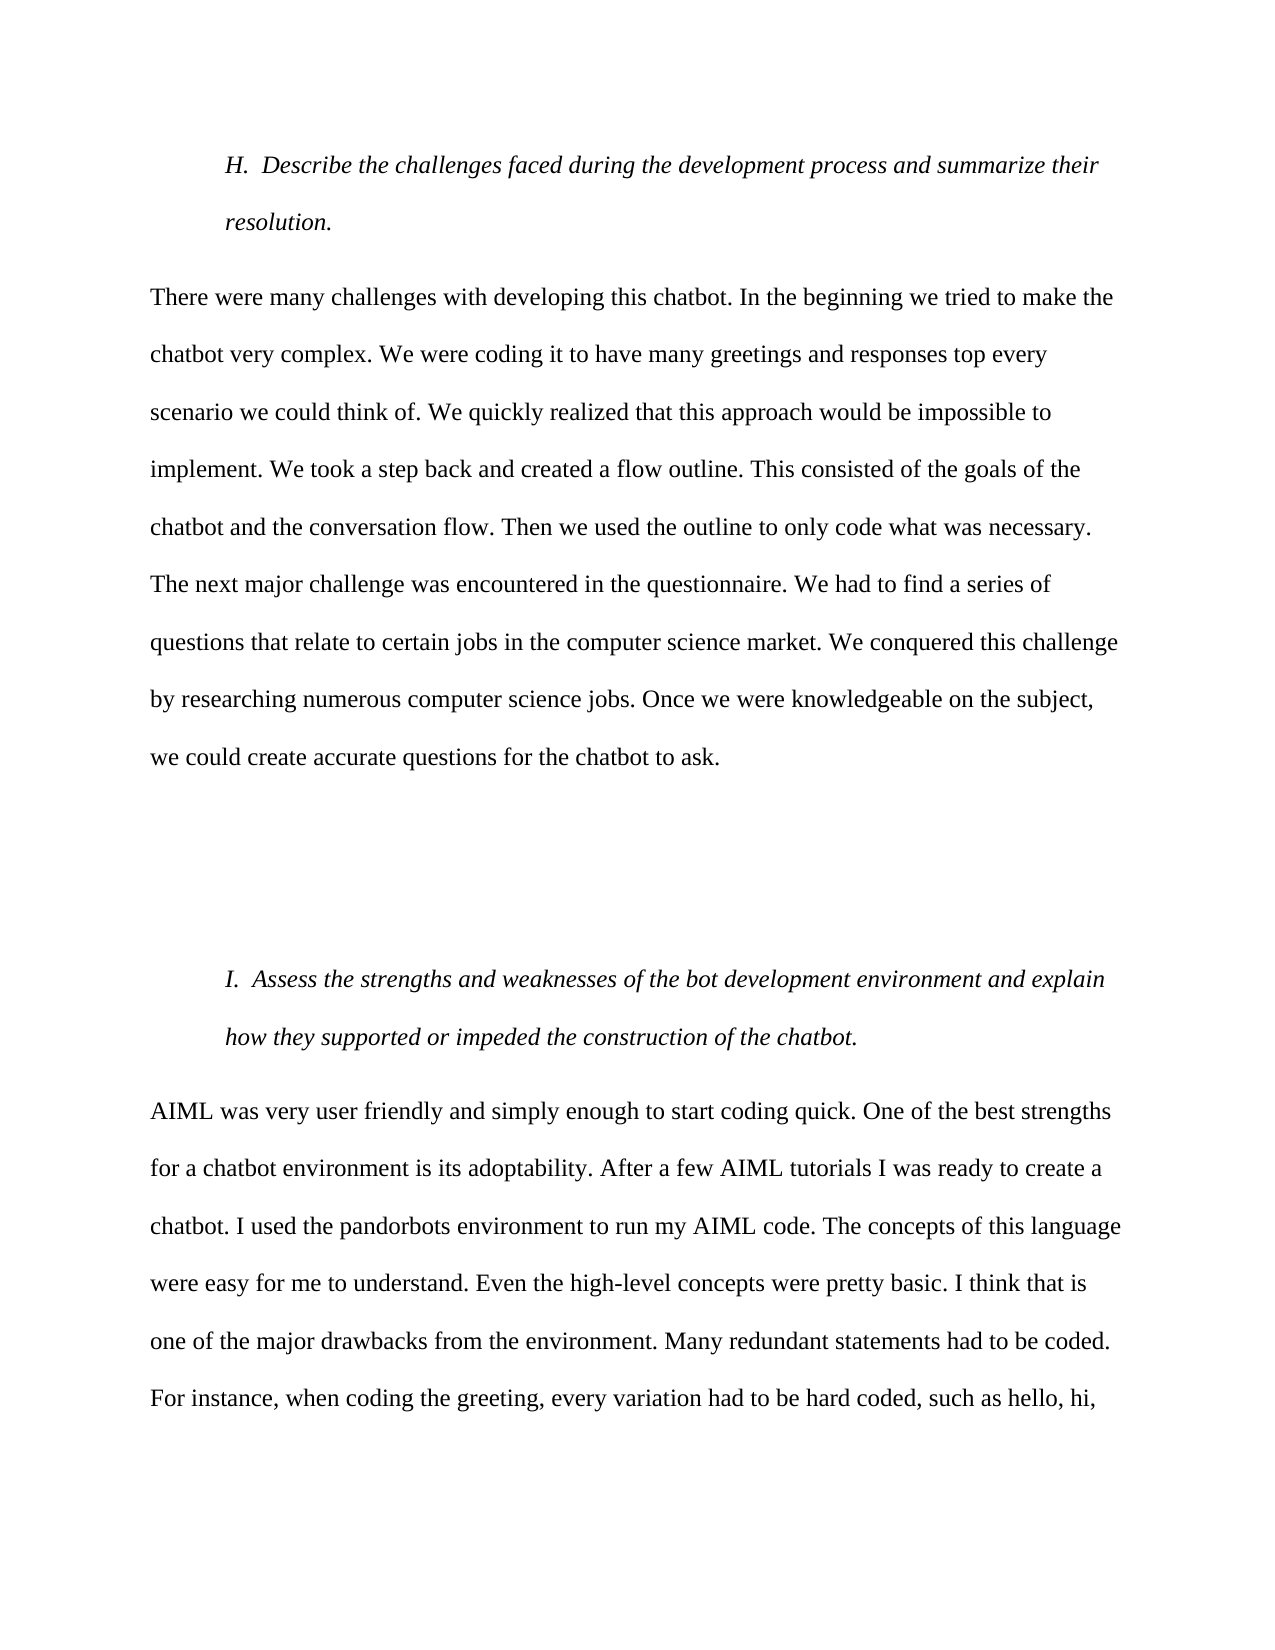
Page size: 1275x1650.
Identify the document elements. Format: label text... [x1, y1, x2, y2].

text I. Assess the strengths and weaknesses of the bot development environment and explain how they supported or impeded the construction of the chatbot. [225, 964, 1125, 1050]
text There were many challenges with developing this chatbot. In the beginning we tried to make the chatbot very complex. We were coding it to have many greetings and responses top every scenario we could think of. We quickly realized that this approach would be impossible to implement. We took a step back and created a flow outline. This consisted of the goals of the chatbot and the conversation flow. Then we used the outline to only code what was necessary. The next major challenge was encountered in the questionnaire. We had to find a series of questions that relate to certain jobs in the computer science market. We conquered this challenge by researching numerous computer science jobs. Once we were knowledgeable on the subject, we could create accurate questions for the chatbot to ask. [150, 282, 1125, 770]
text H. Describe the challenges faced during the development process and summarize their resolution. [225, 150, 1125, 236]
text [150, 1096, 1125, 1412]
